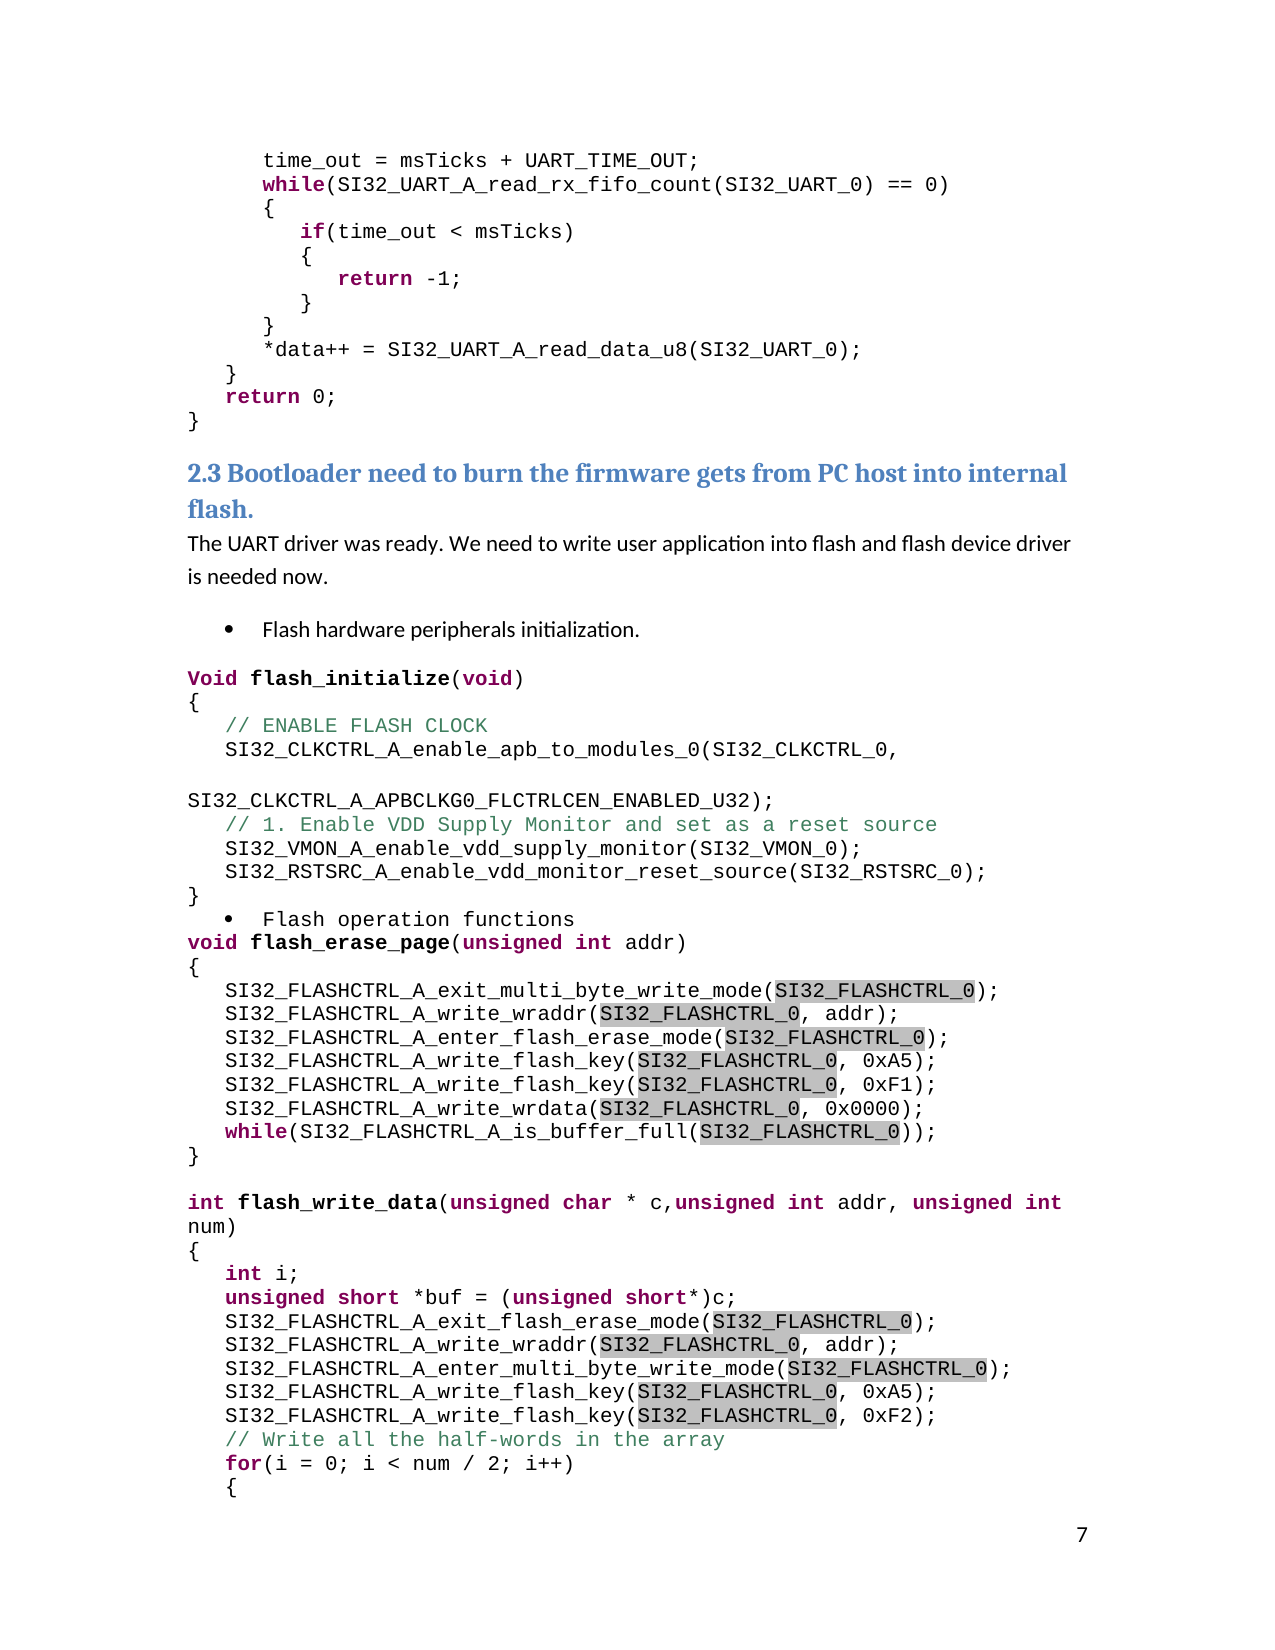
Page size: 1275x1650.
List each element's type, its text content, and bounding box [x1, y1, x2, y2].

list Flash operation functions [225, 909, 1087, 932]
text SI32_FLASHCTRL_A_write_flash_key(SI32_FLASHCTRL_0, 0xA5); [837, 1382, 1087, 1405]
text SI32_FLASHCTRL_A_write_wraddr(SI32_FLASHCTRL_0, addr); [800, 1003, 1087, 1027]
text int i; [187, 1263, 1087, 1287]
text SI32_FLASHCTRL_A_write_wrdata(SI32_FLASHCTRL_0, 0x0000); [187, 1098, 600, 1121]
text while(SI32_FLASHCTRL_A_is_buffer_full(SI32_FLASHCTRL_0)); [187, 1121, 700, 1145]
text unsigned short *buf = (unsigned short*)c; [187, 1287, 1087, 1311]
text { [187, 1240, 1087, 1263]
text SI32_FLASHCTRL_A_write_flash_key(SI32_FLASHCTRL_0, 0xF1); [837, 1074, 1087, 1098]
text } [187, 316, 1087, 339]
text } [187, 410, 1087, 434]
text SI32_FLASHCTRL_A_write_flash_key(SI32_FLASHCTRL_0, 0xA5); [187, 1051, 638, 1074]
text SI32_VMON_A_enable_vdd_supply_monitor(SI32_VMON_0); [187, 838, 1087, 861]
text SI32_FLASHCTRL_A_enter_flash_erase_mode(SI32_FLASHCTRL_0); [925, 1027, 1087, 1051]
text time_out = msTicks + UART_TIME_OUT; [187, 150, 1087, 174]
text SI32_FLASHCTRL_A_write_wraddr(SI32_FLASHCTRL_0, addr); [800, 1334, 1087, 1358]
text void flash_erase_page(unsigned int addr) [187, 932, 1087, 956]
text SI32_FLASHCTRL_A_write_flash_key(SI32_FLASHCTRL_0, 0xF2); [187, 1405, 638, 1429]
text SI32_FLASHCTRL_A_exit_flash_erase_mode(SI32_FLASHCTRL_0); [187, 1311, 713, 1334]
text The UART driver was ready. We need to write user application into flash and flash device driver is needed now. [187, 529, 1087, 590]
text while(SI32_FLASHCTRL_A_is_buffer_full(SI32_FLASHCTRL_0)); [900, 1121, 1087, 1145]
text { [187, 244, 1087, 268]
text SI32_CLKCTRL_A_enable_apb_to_modules_0(SI32_CLKCTRL_0, [187, 739, 1087, 762]
list Flash hardware peripherals initialization. [225, 615, 1087, 643]
text } [187, 292, 1087, 316]
text } [187, 885, 1087, 909]
text SI32_FLASHCTRL_A_exit_multi_byte_write_mode(SI32_FLASHCTRL_0); [187, 979, 1087, 1003]
text SI32_RSTSRC_A_enable_vdd_monitor_reset_source(SI32_RSTSRC_0); [187, 861, 1087, 885]
text } [187, 363, 1087, 386]
text return 0; [187, 386, 1087, 410]
text int flash_write_data(unsigned char * c,unsigned int addr, unsigned int num) [187, 1192, 1087, 1240]
text SI32_FLASHCTRL_A_write_wraddr(SI32_FLASHCTRL_0, addr); [187, 1003, 600, 1027]
text // ENABLE FLASH CLOCK [187, 715, 1087, 739]
text SI32_FLASHCTRL_A_write_flash_key(SI32_FLASHCTRL_0, 0xF2); [837, 1405, 1087, 1429]
text { [187, 1476, 1087, 1500]
text { [187, 691, 1087, 715]
text SI32_FLASHCTRL_A_write_wraddr(SI32_FLASHCTRL_0, addr); [187, 1334, 600, 1358]
text while(SI32_UART_A_read_rx_fifo_count(SI32_UART_0) == 0) [187, 174, 1087, 197]
text SI32_FLASHCTRL_A_enter_flash_erase_mode(SI32_FLASHCTRL_0); [187, 1027, 725, 1051]
text SI32_FLASHCTRL_A_enter_multi_byte_write_mode(SI32_FLASHCTRL_0); [187, 1358, 788, 1382]
text SI32_FLASHCTRL_A_write_wrdata(SI32_FLASHCTRL_0, 0x0000); [800, 1098, 1087, 1121]
text SI32_FLASHCTRL_A_write_flash_key(SI32_FLASHCTRL_0, 0xA5); [187, 1382, 638, 1405]
subtitle 2.3 Bootloader need to burn the firmware gets from PC host into internal flash. [187, 458, 1087, 525]
text if(time_out < msTicks) [187, 221, 1087, 244]
text // Write all the half-words in the array [187, 1429, 1087, 1452]
text SI32_CLKCTRL_A_APBCLKG0_FLCTRLCEN_ENABLED_U32); [187, 762, 1087, 814]
text } [187, 1145, 1087, 1169]
text return -1; [187, 268, 1087, 292]
text Void flash_initialize(void) [187, 668, 1087, 691]
text SI32_FLASHCTRL_A_exit_flash_erase_mode(SI32_FLASHCTRL_0); [912, 1311, 1087, 1334]
text // 1. Enable VDD Supply Monitor and set as a reset source [187, 814, 1087, 838]
text *data++ = SI32_UART_A_read_data_u8(SI32_UART_0); [187, 339, 1087, 363]
text { [187, 956, 1087, 979]
text { [187, 197, 1087, 221]
text SI32_FLASHCTRL_A_write_flash_key(SI32_FLASHCTRL_0, 0xF1); [187, 1074, 638, 1098]
text SI32_FLASHCTRL_A_write_flash_key(SI32_FLASHCTRL_0, 0xA5); [837, 1051, 1087, 1074]
text for(i = 0; i < num / 2; i++) [187, 1452, 1087, 1476]
